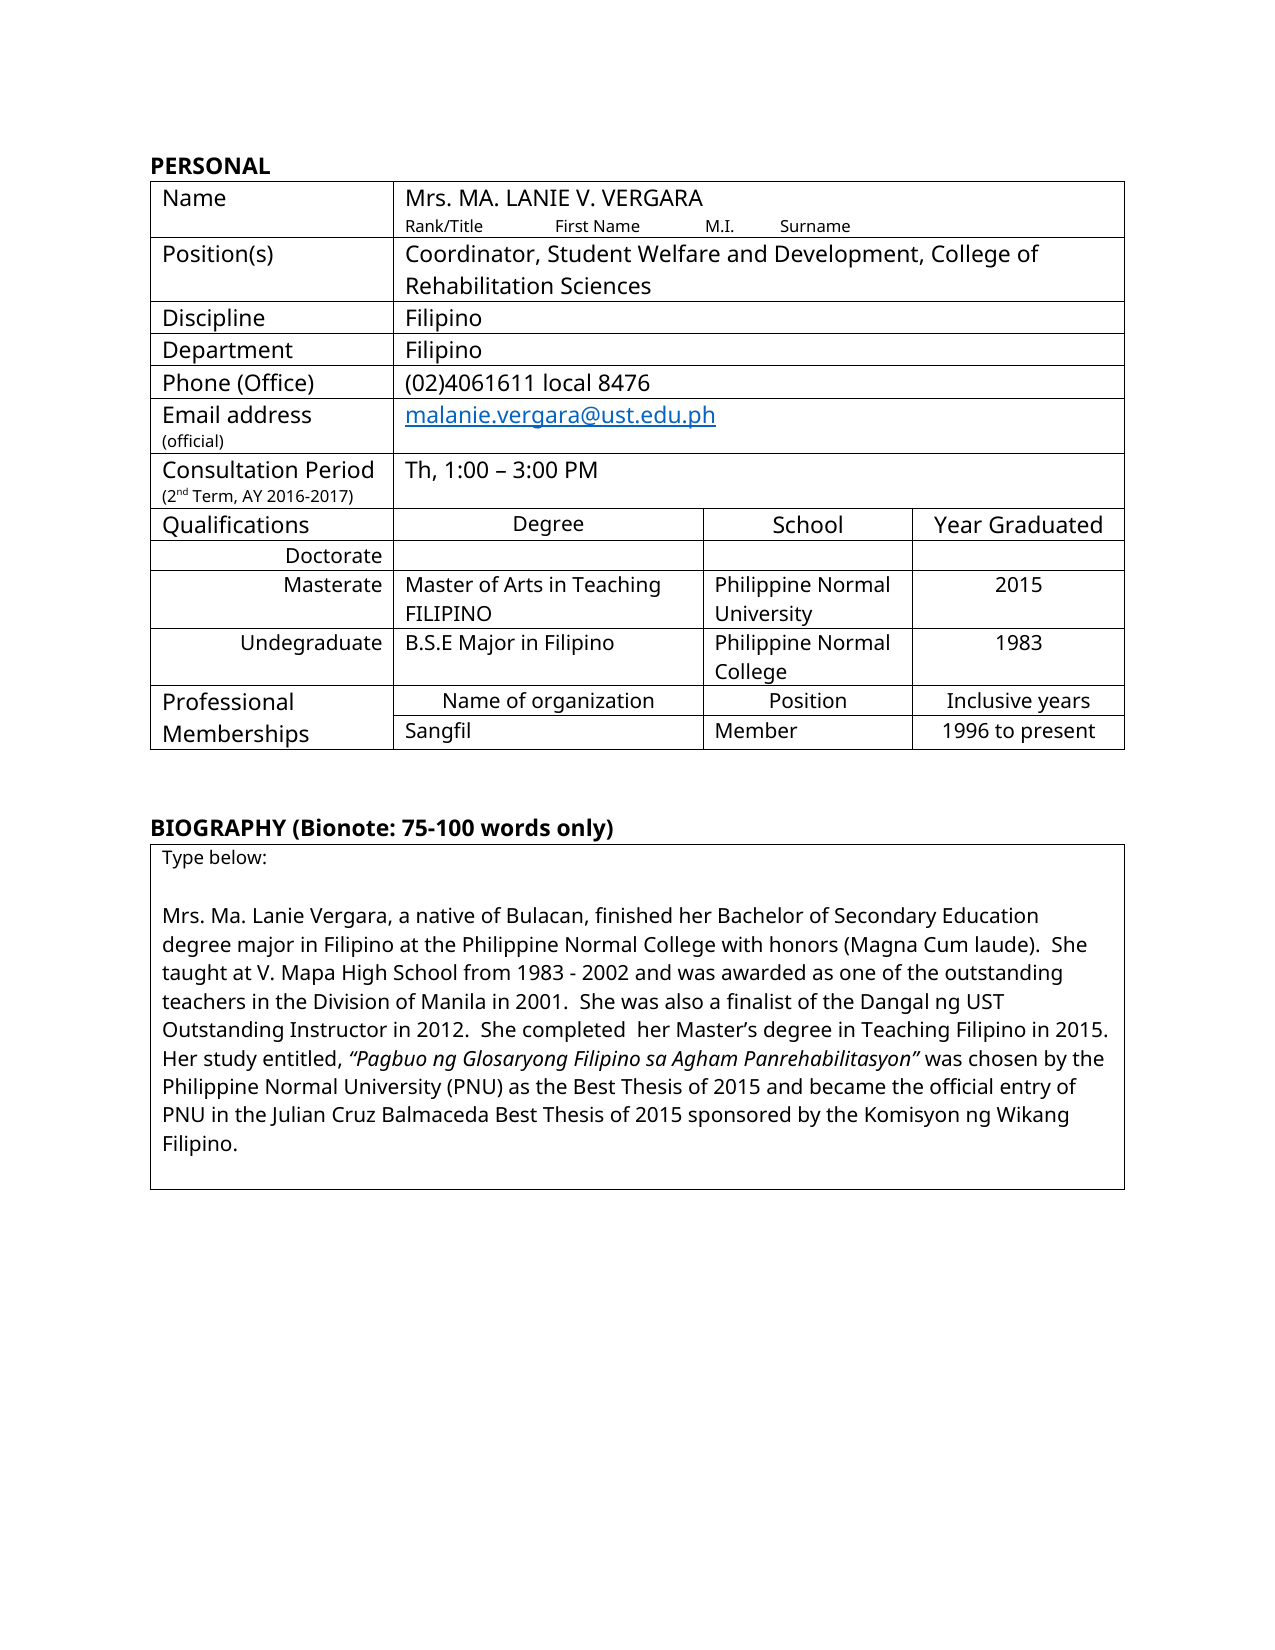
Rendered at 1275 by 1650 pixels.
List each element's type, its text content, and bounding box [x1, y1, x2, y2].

table_cell Sangfil [394, 716, 703, 749]
table_cell Philippine Normal University [704, 571, 912, 627]
table_cell Email address (official) [151, 399, 393, 453]
table_cell Department [151, 334, 393, 365]
table_cell 1996 to present [913, 716, 1124, 749]
table_cell Position [704, 686, 912, 715]
table_cell malanie.vergara@ust.edu.ph [394, 399, 1124, 453]
table_cell Position(s) [151, 238, 393, 301]
table_cell Consultation Period (2nd Term, AY 2016-2017) [151, 454, 393, 508]
table_cell Filipino [394, 334, 1124, 365]
table_cell Professional Memberships [151, 686, 393, 749]
table_cell Discipline [151, 302, 393, 333]
table_cell Master of Arts in Teaching FILIPINO [394, 571, 703, 627]
table_cell [394, 541, 703, 569]
text PERSONAL [150, 150, 1125, 181]
text BIOGRAPHY (Bionote: 75-100 words only) [150, 812, 1125, 844]
table_cell (02)4061611 local 8476 [394, 366, 1124, 398]
table_cell Coordinator, Student Welfare and Development, College of Rehabilitation Sciences [394, 238, 1124, 301]
table_cell 2015 [913, 571, 1124, 627]
table_cell Masterate [151, 571, 393, 627]
table_cell Name of organization [394, 686, 703, 715]
table_cell Doctorate [151, 541, 393, 569]
table_header Type below: Mrs. Ma. Lanie Vergara, a native of Bulacan, finished her Bachelor of Secondary Education degree major in Filipino at the Philippine Normal College with honors (Magna Cum laude). She taught at V. Mapa High School from 1983 - 2002 and was awarded as one of the outstanding teachers in the Division of Manila in 2001. She was also a finalist of the Dangal ng UST Outstanding Instructor in 2012. She completed her Master’s degree in Teaching Filipino in 2015. Her study entitled, “Pagbuo ng Glosaryong Filipino sa Agham Panrehabilitasyon” was chosen by the Philippine Normal University (PNU) as the Best Thesis of 2015 and became the official entry of PNU in the Julian Cruz Balmaceda Best Thesis of 2015 sponsored by the Komisyon ng Wikang Filipino. [151, 845, 1124, 1189]
table_cell School [704, 509, 912, 540]
table_cell Member [704, 716, 912, 749]
table_header Name [151, 182, 393, 237]
table_cell B.S.E Major in Filipino [394, 629, 703, 685]
table_cell [704, 541, 912, 569]
table_cell 1983 [913, 629, 1124, 685]
table_cell Filipino [394, 302, 1124, 333]
table_cell Philippine Normal College [704, 629, 912, 685]
table_cell Inclusive years [913, 686, 1124, 715]
table_header Mrs. MA. LANIE V. VERGARA [394, 182, 1124, 213]
table_cell Phone (Office) [151, 366, 393, 398]
table_cell Degree [394, 509, 703, 540]
table_cell [913, 541, 1124, 569]
table_cell Qualifications [151, 509, 393, 540]
table_cell Undegraduate [151, 629, 393, 685]
table_cell Th, 1:00 – 3:00 PM [394, 454, 1124, 508]
table_cell Year Graduated [913, 509, 1124, 540]
table_cell Rank/Title First Name M.I. Surname [394, 214, 1124, 237]
